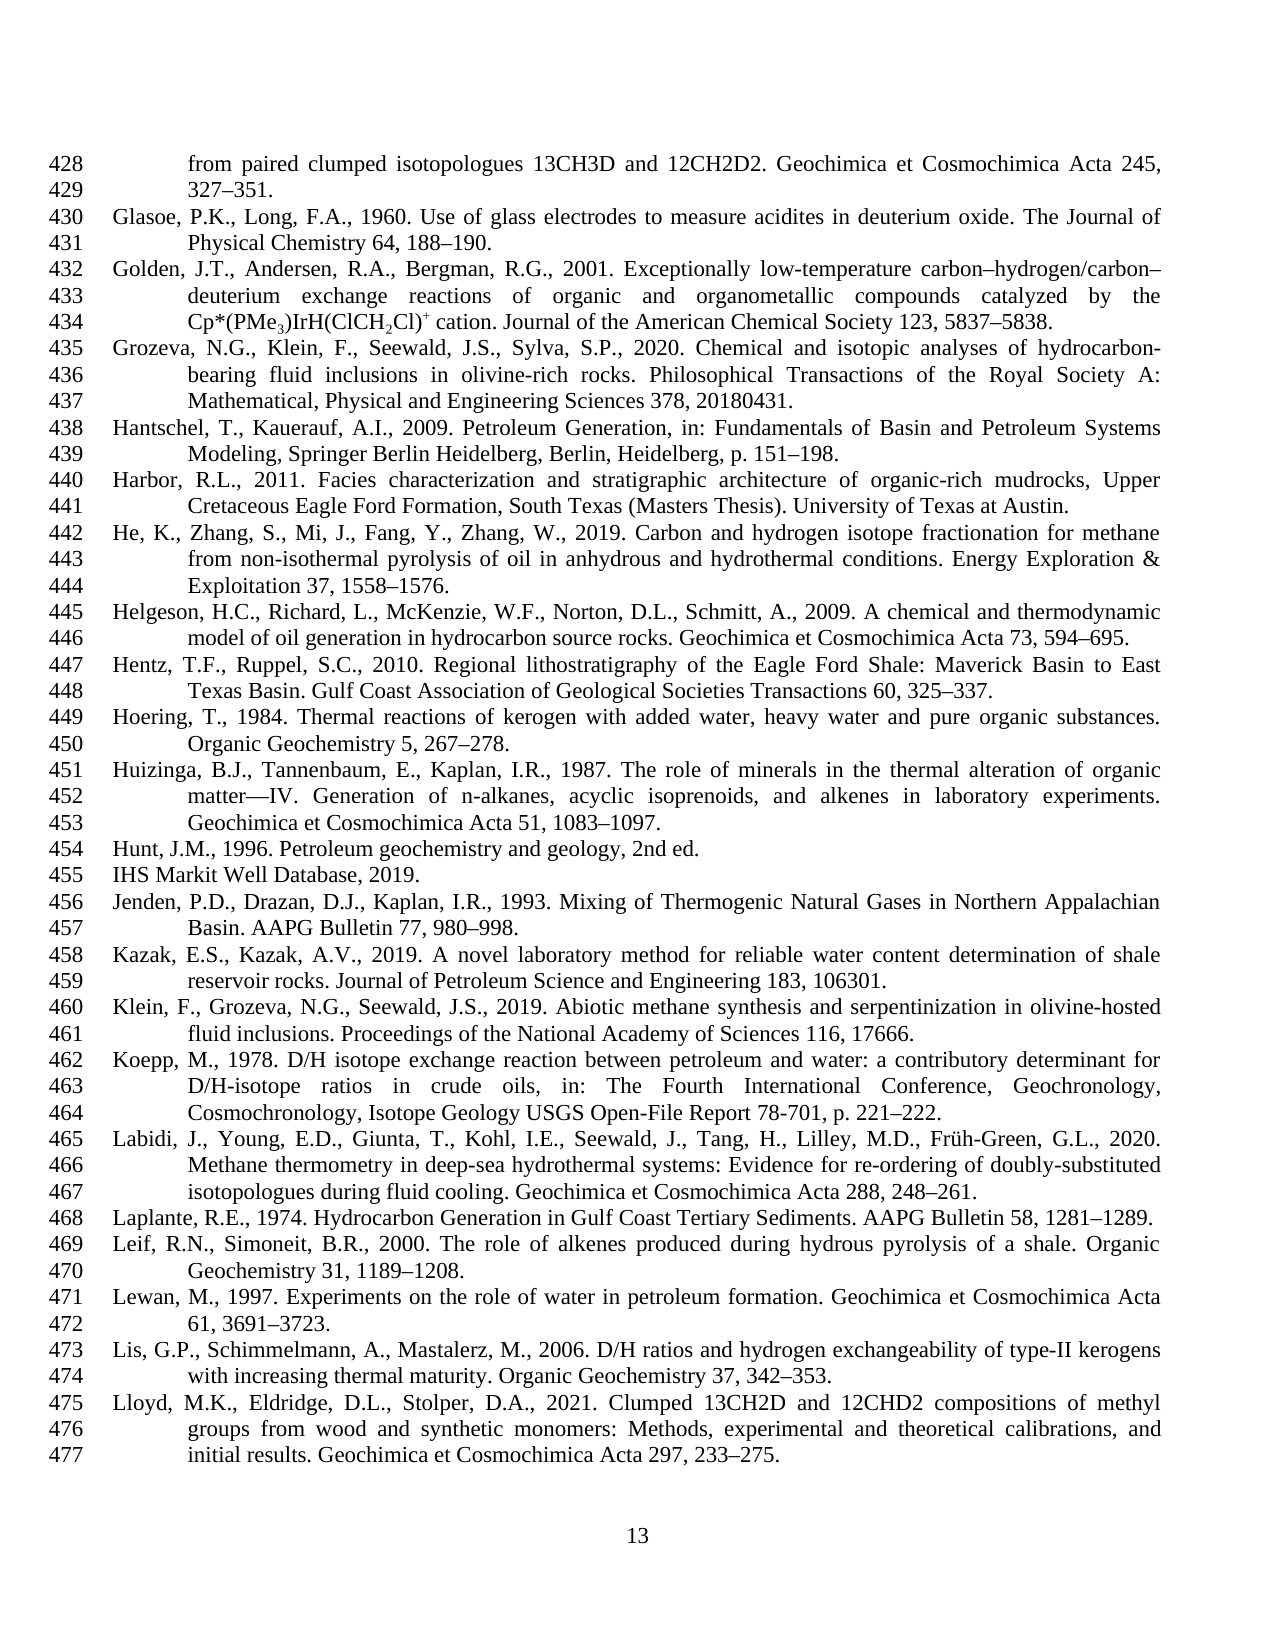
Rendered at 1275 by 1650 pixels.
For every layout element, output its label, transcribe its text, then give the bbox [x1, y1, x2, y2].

text Hunt, J.M., 1996. Petroleum geochemistry and geology, 2nd ed. [112, 835, 1162, 862]
text Labidi, J., Young, E.D., Giunta, T., Kohl, I.E., Seewald, J., Tang, H., Lilley, M.D., Früh-Green, G.L., 2020. Methane thermometry in deep-sea hydrothermal systems: Evidence for re-ordering of doubly-substituted isotopologues during fluid cooling. Geochimica et Cosmochimica Acta 288, 248–261. [112, 1125, 1162, 1204]
text He, K., Zhang, S., Mi, J., Fang, Y., Zhang, W., 2019. Carbon and hydrogen isotope fractionation for methane from non-isothermal pyrolysis of oil in anhydrous and hydrothermal conditions. Energy Exploration & Exploitation 37, 1558–1576. [112, 519, 1162, 598]
text Kazak, E.S., Kazak, A.V., 2019. A novel laboratory method for reliable water content determination of shale reservoir rocks. Journal of Petroleum Science and Engineering 183, 106301. [112, 941, 1162, 993]
text Lewan, M., 1997. Experiments on the role of water in petroleum formation. Geochimica et Cosmochimica Acta 61, 3691–3723. [112, 1283, 1162, 1336]
text Grozeva, N.G., Klein, F., Seewald, J.S., Sylva, S.P., 2020. Chemical and isotopic analyses of hydrocarbon-bearing fluid inclusions in olivine-rich rocks. Philosophical Transactions of the Royal Society A: Mathematical, Physical and Engineering Sciences 378, 20180431. [112, 334, 1162, 413]
text Helgeson, H.C., Richard, L., McKenzie, W.F., Norton, D.L., Schmitt, A., 2009. A chemical and thermodynamic model of oil generation in hydrocarbon source rocks. Geochimica et Cosmochimica Acta 73, 594–695. [112, 598, 1162, 651]
text Klein, F., Grozeva, N.G., Seewald, J.S., 2019. Abiotic methane synthesis and serpentinization in olivine-hosted fluid inclusions. Proceedings of the National Academy of Sciences 116, 17666. [112, 993, 1162, 1046]
text Hantschel, T., Kauerauf, A.I., 2009. Petroleum Generation, in: Fundamentals of Basin and Petroleum Systems Modeling, Springer Berlin Heidelberg, Berlin, Heidelberg, p. 151–198. [112, 413, 1162, 466]
text Lloyd, M.K., Eldridge, D.L., Stolper, D.A., 2021. Clumped 13CH2D and 12CHD2 compositions of methyl groups from wood and synthetic monomers: Methods, experimental and theoretical calibrations, and initial results. Geochimica et Cosmochimica Acta 297, 233–275. [112, 1389, 1162, 1468]
text Huizinga, B.J., Tannenbaum, E., Kaplan, I.R., 1987. The role of minerals in the thermal alteration of organic matter—IV. Generation of n-alkanes, acyclic isoprenoids, and alkenes in laboratory experiments. Geochimica et Cosmochimica Acta 51, 1083–1097. [112, 756, 1162, 835]
text Harbor, R.L., 2011. Facies characterization and stratigraphic architecture of organic-rich mudrocks, Upper Cretaceous Eagle Ford Formation, South Texas (Masters Thesis). University of Texas at Austin. [112, 466, 1162, 519]
text IHS Markit Well Database, 2019. [112, 862, 1162, 888]
text Glasoe, P.K., Long, F.A., 1960. Use of glass electrodes to measure acidites in deuterium oxide. The Journal of Physical Chemistry 64, 188–190. [112, 203, 1162, 255]
text Hentz, T.F., Ruppel, S.C., 2010. Regional lithostratigraphy of the Eagle Ford Shale: Maverick Basin to East Texas Basin. Gulf Coast Association of Geological Societies Transactions 60, 325–337. [112, 651, 1162, 703]
text Koepp, M., 1978. D/H isotope exchange reaction between petroleum and water: a contributory determinant for D/H-isotope ratios in crude oils, in: The Fourth International Conference, Geochronology, Cosmochronology, Isotope Geology USGS Open-File Report 78-701, p. 221–222. [112, 1046, 1162, 1125]
text Lis, G.P., Schimmelmann, A., Mastalerz, M., 2006. D/H ratios and hydrogen exchangeability of type-II kerogens with increasing thermal maturity. Organic Geochemistry 37, 342–353. [112, 1336, 1162, 1389]
text Leif, R.N., Simoneit, B.R., 2000. The role of alkenes produced during hydrous pyrolysis of a shale. Organic Geochemistry 31, 1189–1208. [112, 1231, 1162, 1283]
text Jenden, P.D., Drazan, D.J., Kaplan, I.R., 1993. Mixing of Thermogenic Natural Gases in Northern Appalachian Basin. AAPG Bulletin 77, 980–998. [112, 888, 1162, 941]
text Laplante, R.E., 1974. Hydrocarbon Generation in Gulf Coast Tertiary Sediments. AAPG Bulletin 58, 1281–1289. [112, 1204, 1162, 1231]
text Golden, J.T., Andersen, R.A., Bergman, R.G., 2001. Exceptionally low-temperature carbon–hydrogen/carbon–deuterium exchange reactions of organic and organometallic compounds catalyzed by the Cp*(PMe₃)IrH(ClCH₂Cl)+ cation. Journal of the American Chemical Society 123, 5837–5838. [112, 255, 1162, 334]
text Hoering, T., 1984. Thermal reactions of kerogen with added water, heavy water and pure organic substances. Organic Geochemistry 5, 267–278. [112, 703, 1162, 756]
